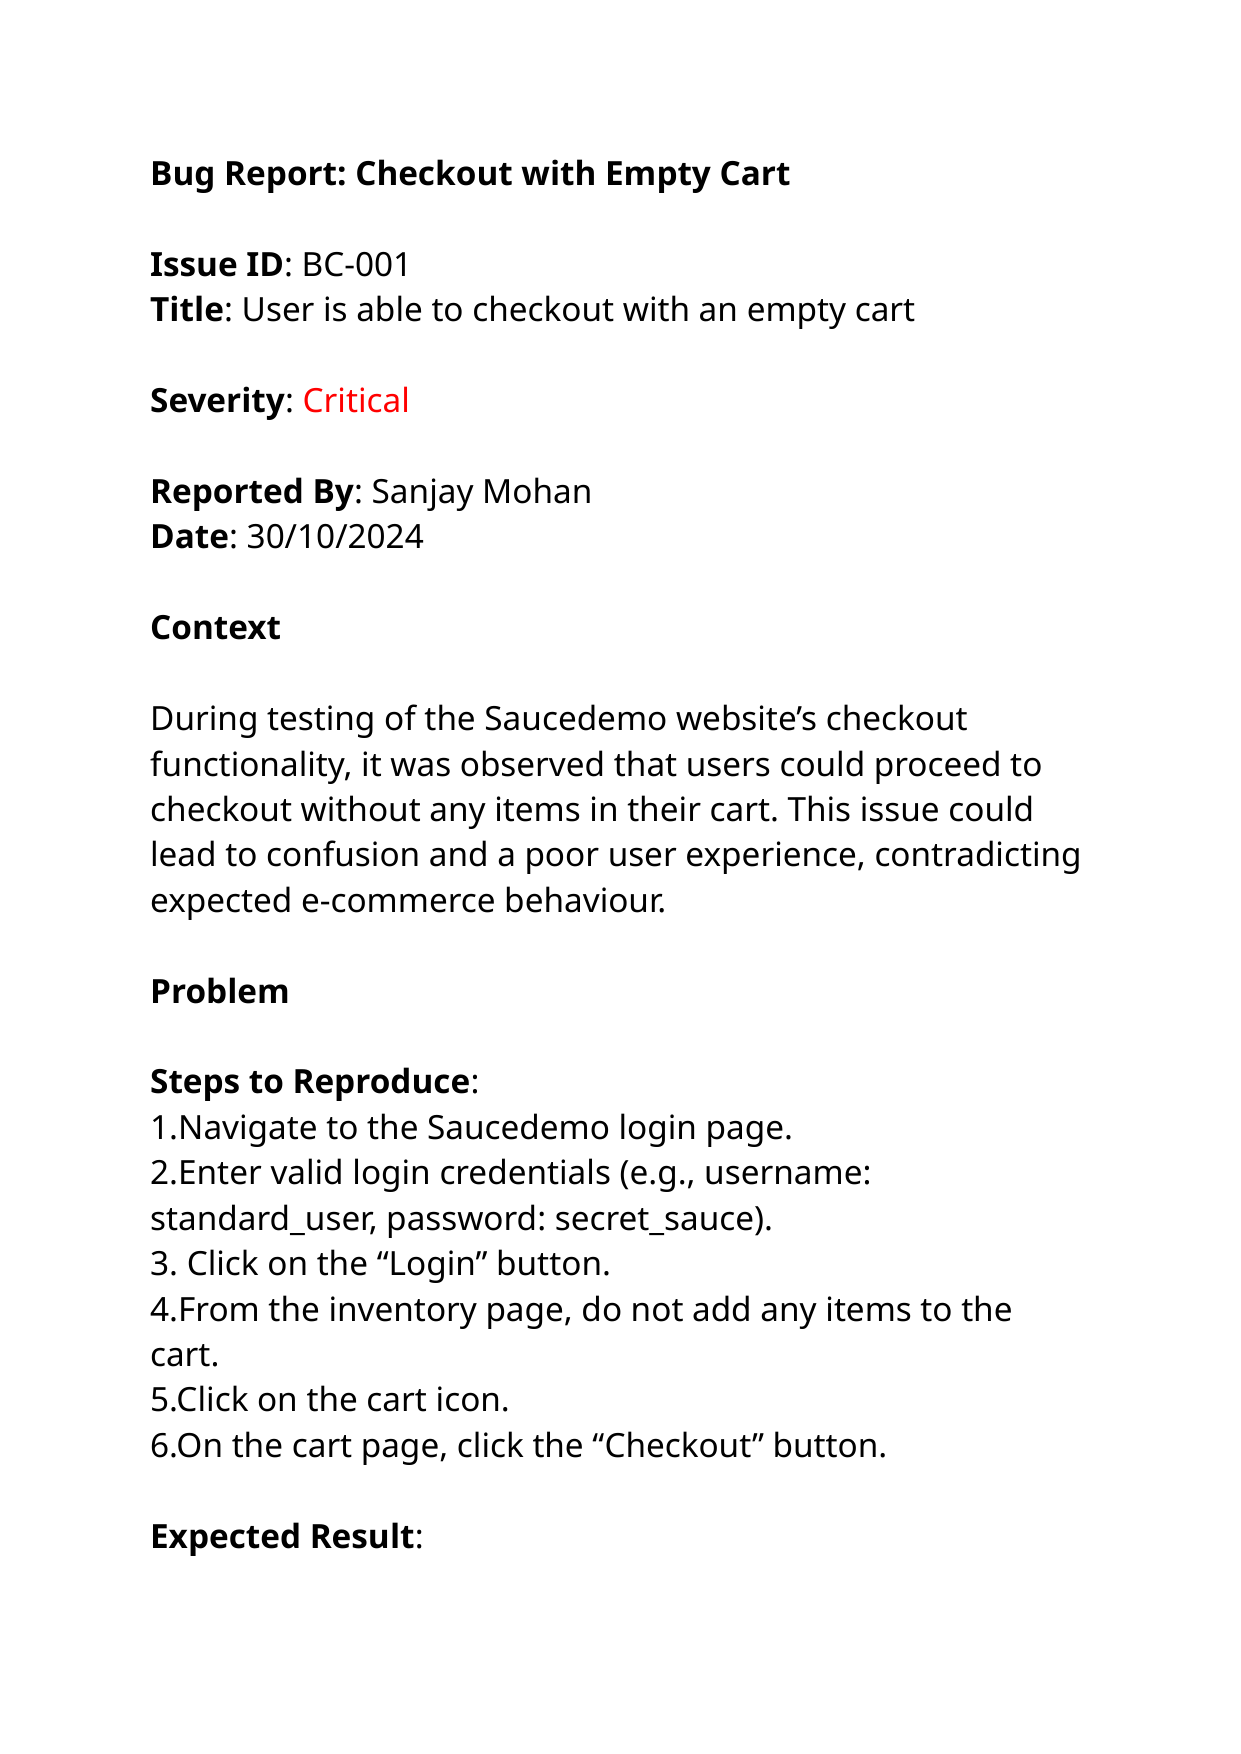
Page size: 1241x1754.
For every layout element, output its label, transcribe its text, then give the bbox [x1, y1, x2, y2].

text 5.Click on the cart icon. [150, 1376, 1090, 1422]
text 3. Click on the “Login” button. [150, 1240, 1090, 1285]
text During testing of the Saucedemo website’s checkout functionality, it was observed that users could proceed to checkout without any items in their cart. This issue could lead to confusion and a poor user experience, contradicting expected e-commerce behaviour. [150, 695, 1090, 922]
text 4.From the inventory page, do not add any items to the cart. [150, 1285, 1090, 1376]
text Title: User is able to checkout with an empty cart [150, 286, 1090, 332]
text 1.Navigate to the Saucedemo login page. [150, 1104, 1090, 1149]
text Bug Report: Checkout with Empty Cart [150, 150, 1090, 195]
text Problem [150, 967, 1090, 1013]
text 2.Enter valid login credentials (e.g., username: standard_user, password: secret_sauce). [150, 1149, 1090, 1240]
text Context [150, 604, 1090, 649]
text Date: 30/10/2024 [150, 513, 1090, 559]
text Issue ID: BC-001 [150, 241, 1090, 286]
text Severity: Critical [150, 377, 1090, 422]
text Expected Result: [150, 1512, 1090, 1558]
text 6.On the cart page, click the “Checkout” button. [150, 1422, 1090, 1467]
text Reported By: Sanjay Mohan [150, 468, 1090, 513]
text Steps to Reproduce: [150, 1058, 1090, 1104]
